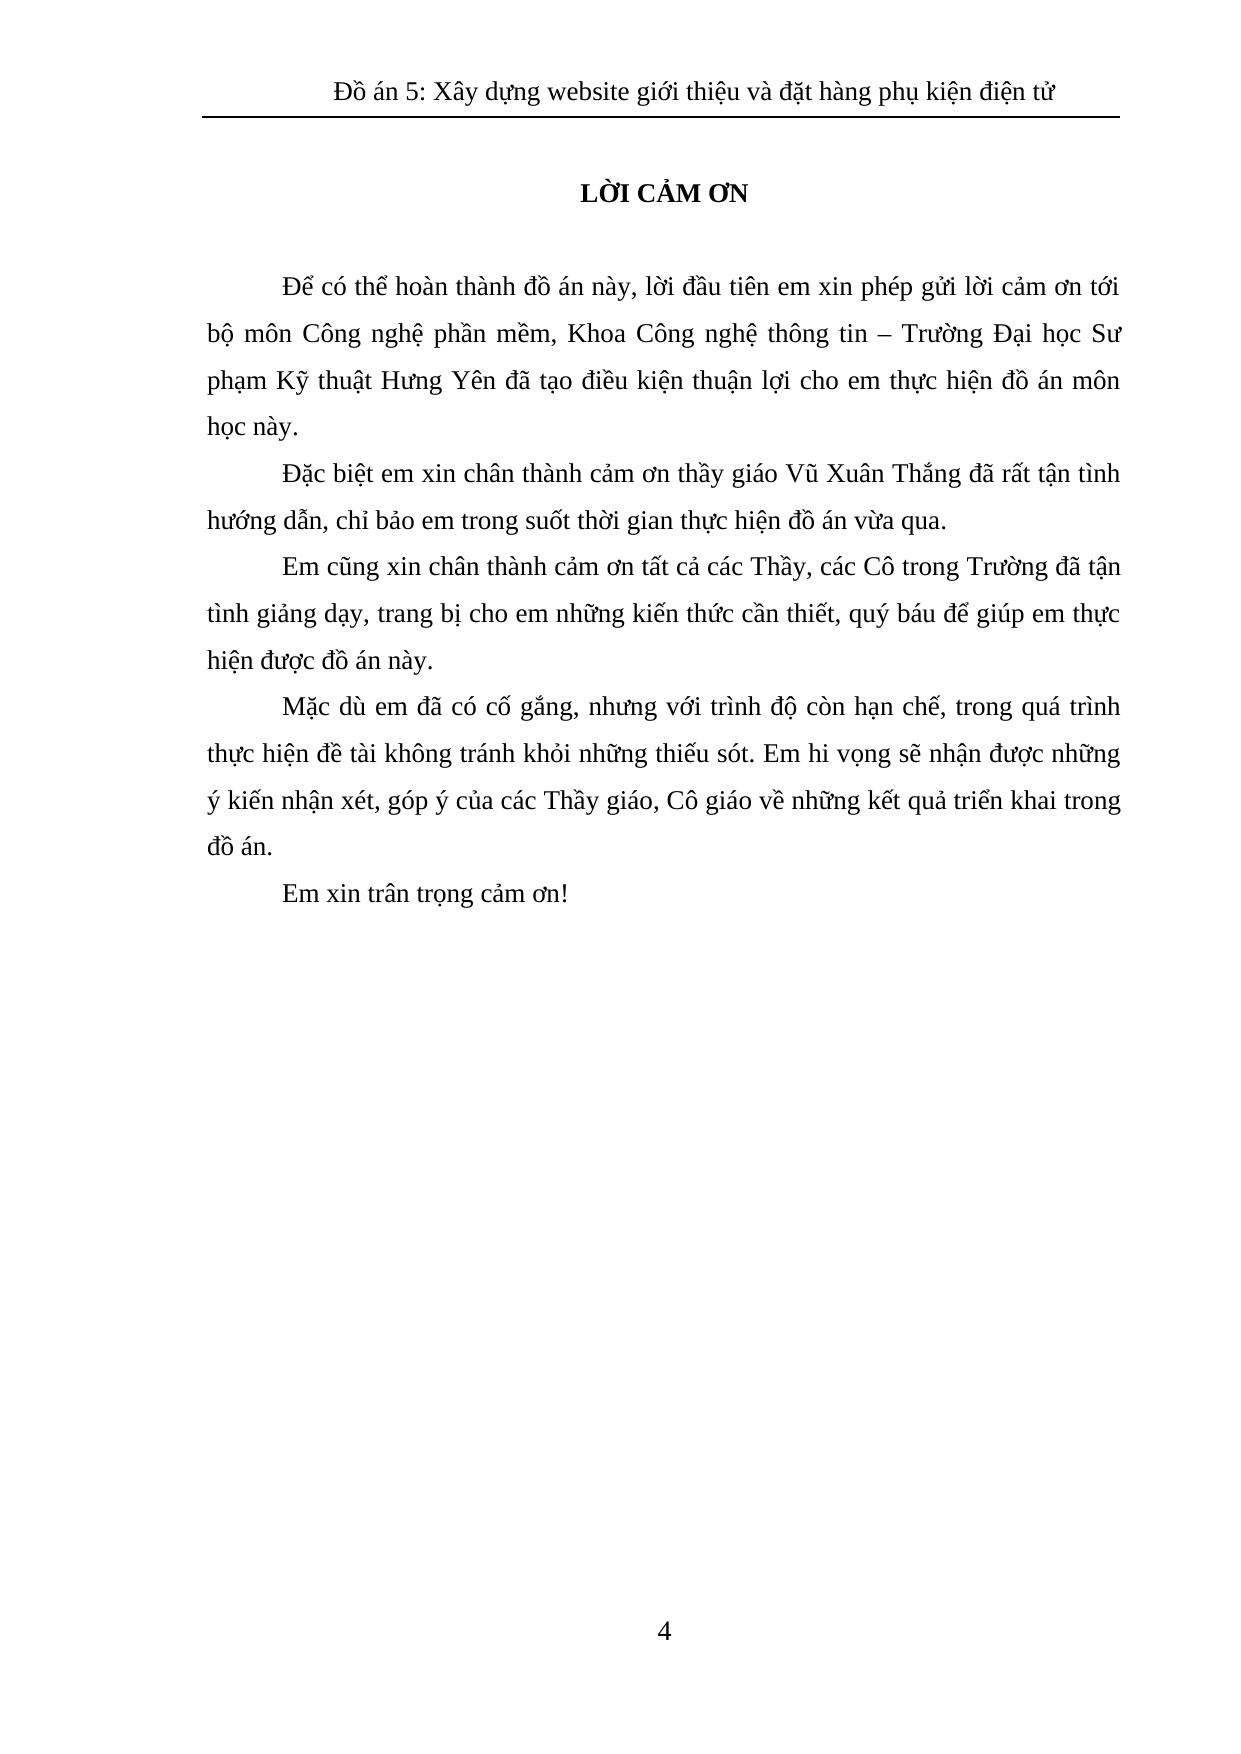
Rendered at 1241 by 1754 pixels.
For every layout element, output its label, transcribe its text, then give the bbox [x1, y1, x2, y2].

text LỜI CẢM ƠN [207, 177, 1122, 208]
text Em cũng xin chân thành cảm ơn tất cả các Thầy, các Cô trong Trường đã tận tình giảng dạy, trang bị cho em những kiến thức cần thiết, quý báu để giúp em thực hiện được đồ án này. [207, 551, 1122, 675]
text Đặc biệt em xin chân thành cảm ơn thầy giáo Vũ Xuân Thắng đã rất tận tình hướng dẫn, chỉ bảo em trong suốt thời gian thực hiện đồ án vừa qua. [207, 457, 1122, 535]
text Để có thể hoàn thành đồ án này, lời đầu tiên em xin phép gửi lời cảm ơn tới bộ môn Công nghệ phần mềm, Khoa Công nghệ thông tin – Trường Đại học Sư phạm Kỹ thuật Hưng Yên đã tạo điều kiện thuận lợi cho em thực hiện đồ án môn học này. [207, 271, 1122, 442]
text Mặc dù em đã có cố gắng, nhưng với trình độ còn hạn chế, trong quá trình thực hiện đề tài không tránh khỏi những thiếu sót. Em hi vọng sẽ nhận được những ý kiến nhận xét, góp ý của các Thầy giáo, Cô giáo về những kết quả triển khai trong đồ án. [207, 691, 1122, 862]
text Em xin trân trọng cảm ơn! [207, 877, 1122, 908]
